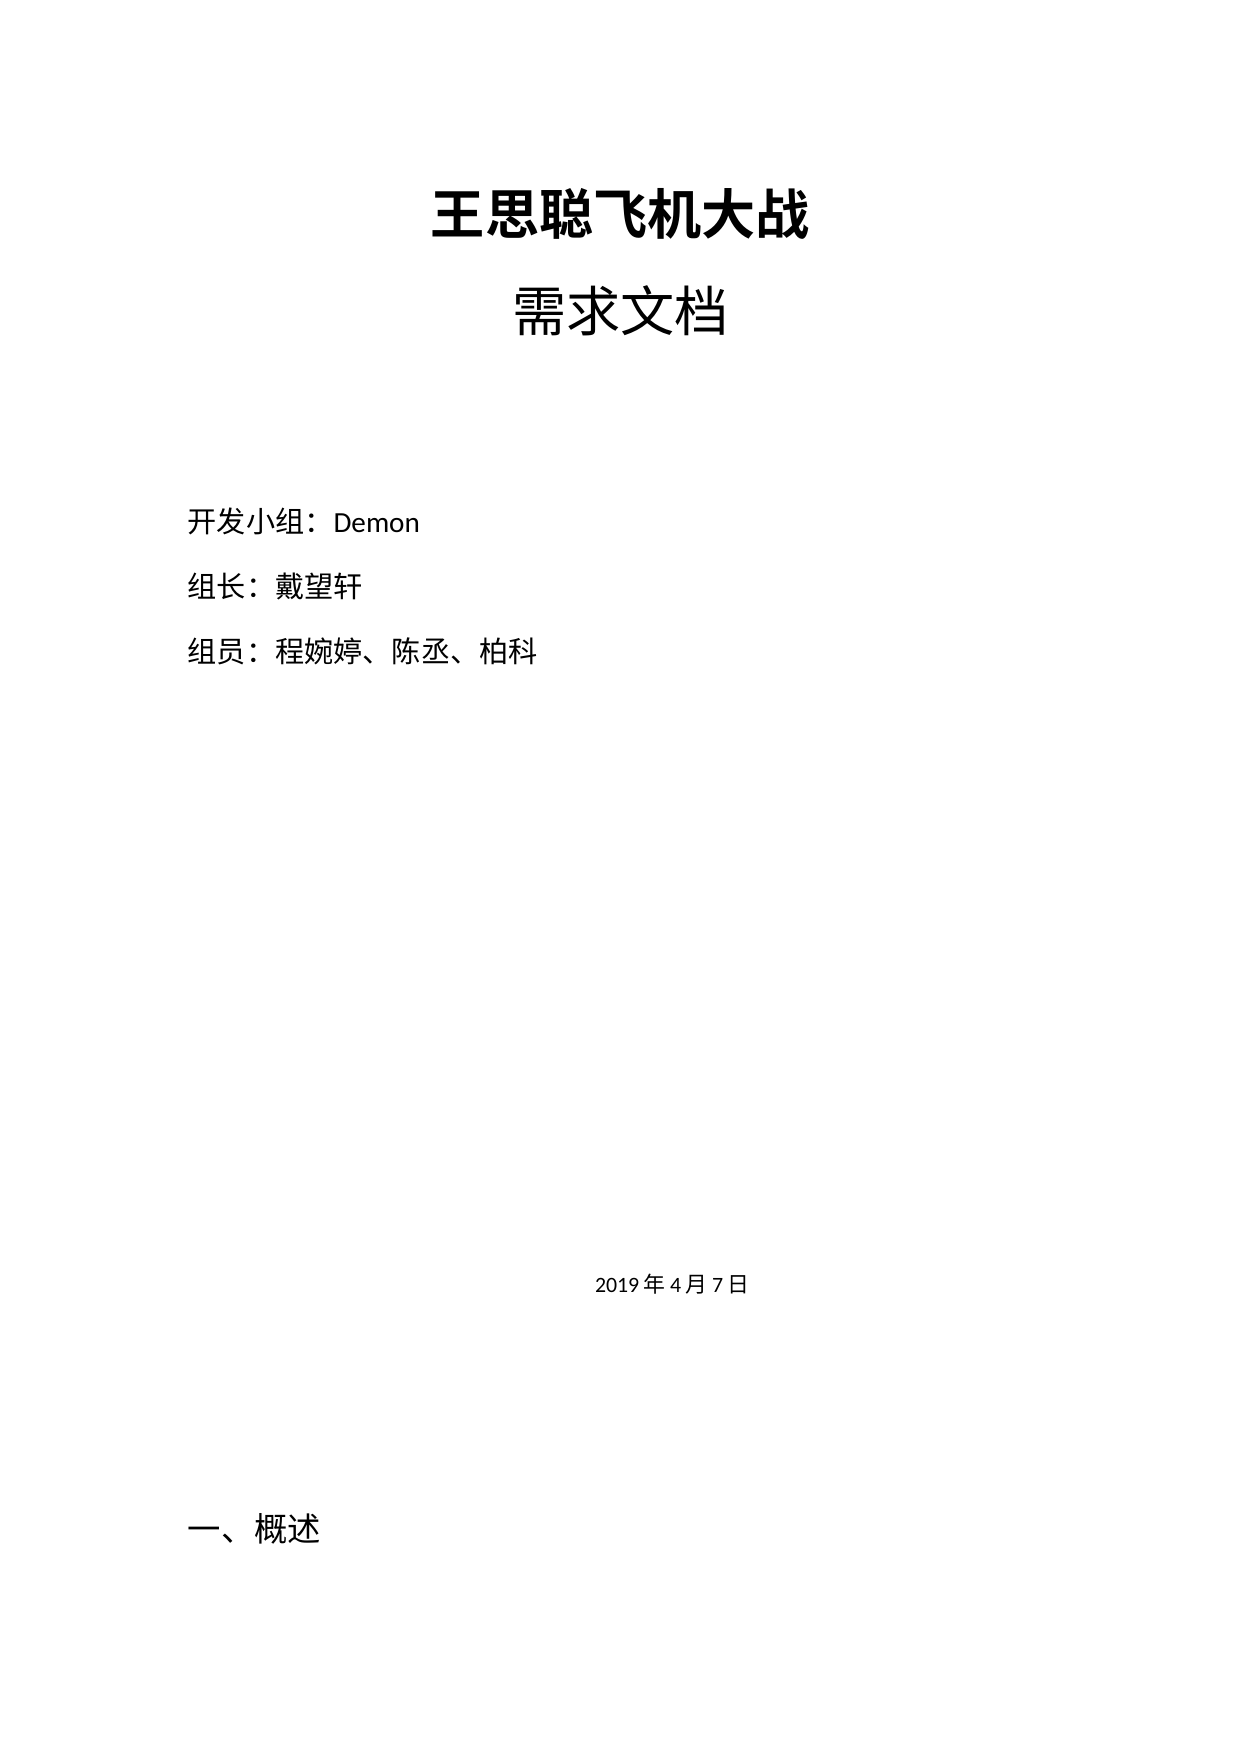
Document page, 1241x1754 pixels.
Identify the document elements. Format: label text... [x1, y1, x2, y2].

text 开发小组：Demon [187, 487, 1053, 552]
text 组员：程婉婷、陈丞、柏科 [187, 617, 1053, 682]
text 2019年4月7日 [187, 1267, 1053, 1299]
list 概述 [187, 1494, 1053, 1559]
text 王思聪飞机大战 [187, 162, 1053, 259]
text 需求文档 [187, 259, 1053, 357]
text 组长：戴望轩 [187, 552, 1053, 617]
